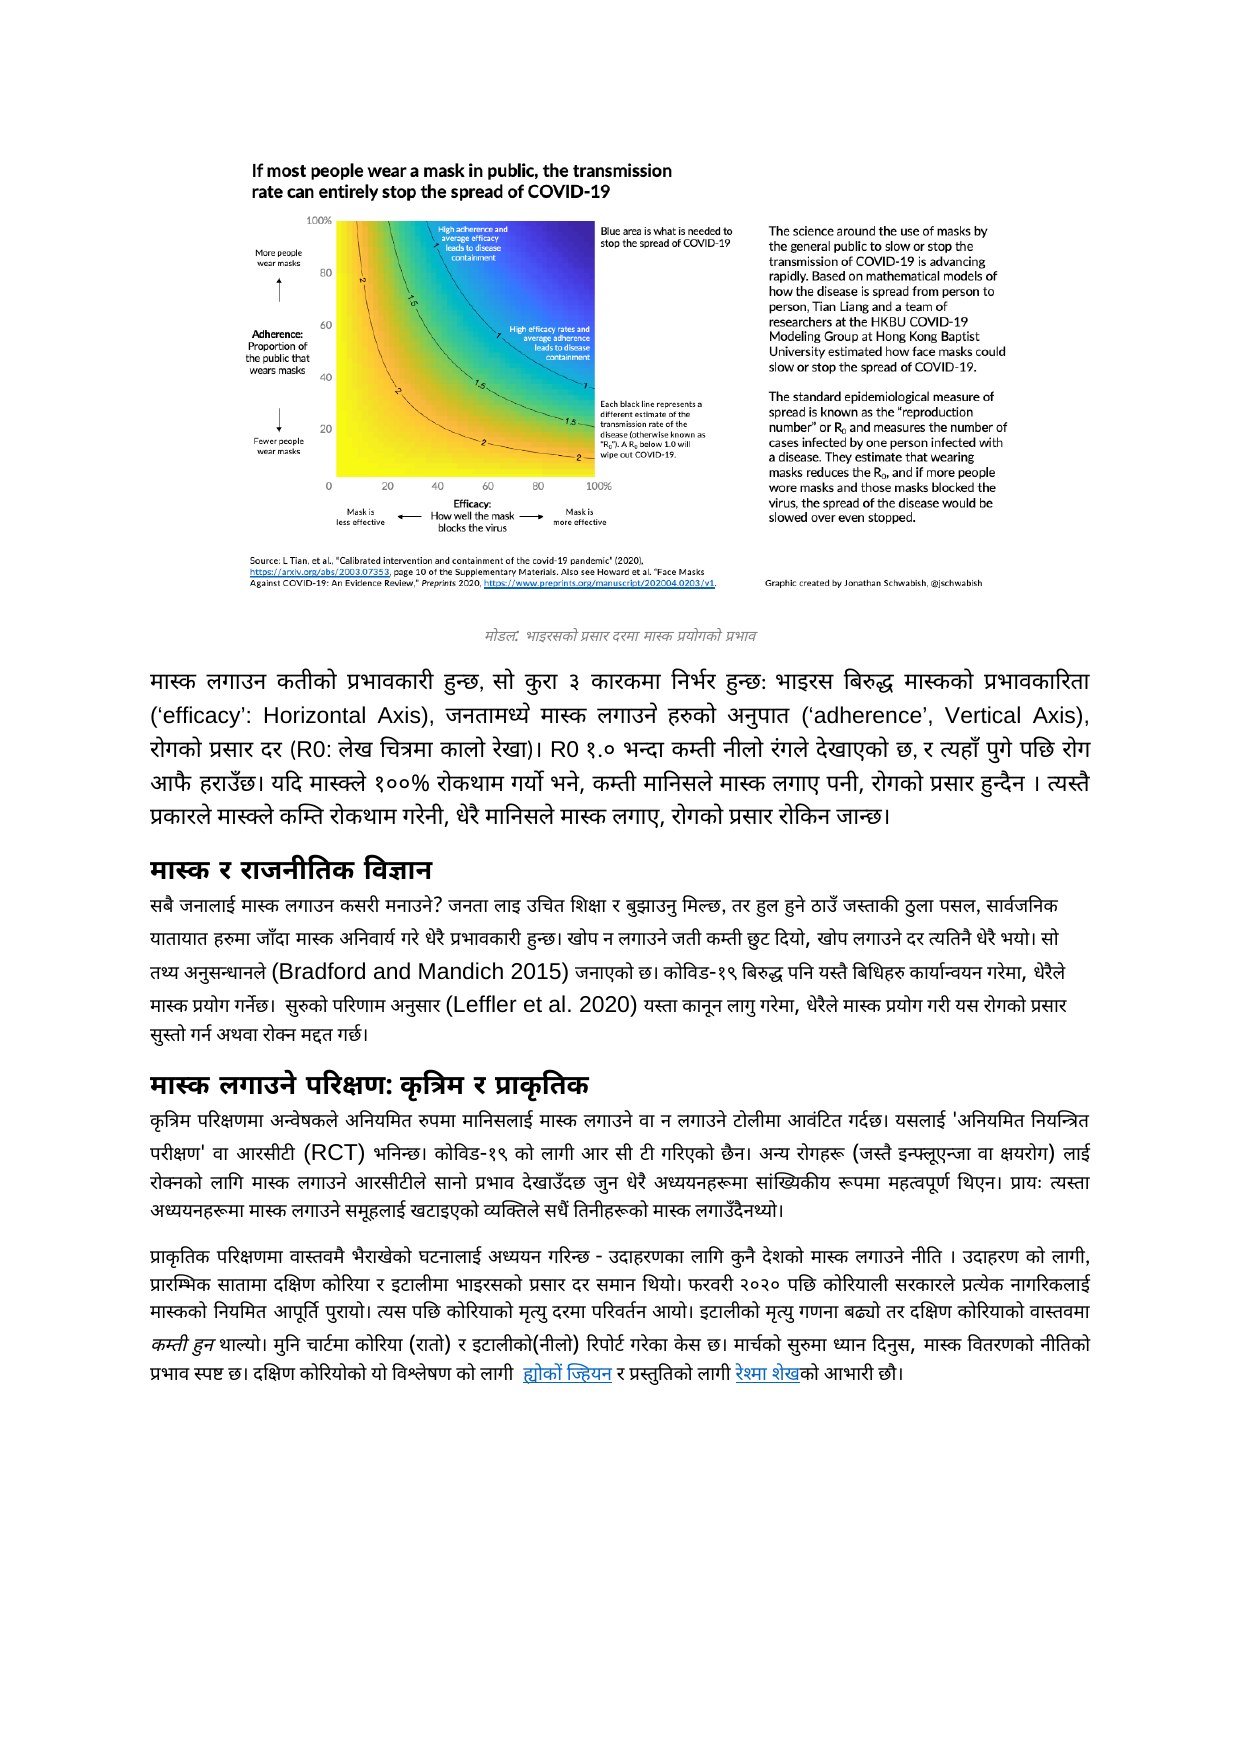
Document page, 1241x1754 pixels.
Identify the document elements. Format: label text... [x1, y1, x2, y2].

subtitle मास्क लगाउने परिक्षण: कृत्रिम र प्राकृतिक [150, 1066, 1090, 1103]
text सबै जनालाई मास्क लगाउन कसरी मनाउने? जनता लाइ उचित शिक्षा र बुझाउनु मिल्छ, तर हुल हुने ठाउँ जस्ताकी ठुला पसल, सार्वजनिक यातायात हरुमा जाँदा मास्क अनिवार्य गरे धेरै प्रभावकारी हुन्छ। खोप न लगाउने जती कम्ती छुट दियो, खोप लगाउने दर त्यतिनै धेरै भयो। सो तथ्य अनुसन्धानले (Bradford and Mandich 2015) जनाएको छ। कोविड-१९ बिरुद्ध पनि यस्तै बिधिहरु कार्यान्वयन गरेमा, धेरैले मास्क प्रयोग गर्नेछ। सुरुको परिणाम अनुसार (Leffler et al. 2020) यस्ता कानून लागु गरेमा, धेरैले मास्क प्रयोग गरी यस रोगको प्रसार सुस्तो गर्न अथवा रोक्न मद्दत गर्छ। [150, 890, 1090, 1047]
text कृत्रिम परिक्षणमा अन्वेषकले अनियमित रुपमा मानिसलाई मास्क लगाउने वा न लगाउने टोलीमा आवंटित गर्दछ। यसलाई 'अनियमित नियन्त्रित परीक्षण' वा आरसीटी (RCT) भनिन्छ। कोविड-१९ को लागी आर सी टी गरिएको छैन। अन्य रोगहरू (जस्तै इन्फ्लूएन्जा वा क्षयरोग) लाई रोक्नको लागि मास्क लगाउने आरसीटीले सानो प्रभाव देखाउँदछ जुन धेरै अध्ययनहरूमा सांख्यिकीय रूपमा महत्वपूर्ण थिएन। प्रायः त्यस्ता अध्ययनहरूमा मास्क लगाउने समूहलाई खटाइएको व्यक्तिले सधैं तिनीहरूको मास्क लगाउँदैनथ्यो। [150, 1106, 1090, 1222]
subtitle मास्क र राजनीतिक विज्ञान [150, 851, 1090, 887]
text प्राकृतिक परिक्षणमा वास्तवमै भैराखेको घटनालाई अध्ययन गरिन्छ - उदाहरणका लागि कुनै देशको मास्क लगाउने नीति । उदाहरण को लागी, प्रारम्भिक सातामा दक्षिण कोरिया र इटालीमा भाइरसको प्रसार दर समान थियो। फरवरी २०२० पछि कोरियाली सरकारले प्रत्येक नागरिकलाई मास्कको नियमित आपूर्ति पुरायो। त्यस पछि कोरियाको मृत्यु दरमा परिवर्तन आयो। इटालीको मृत्यु गणना बढ्यो तर दक्षिण कोरियाको वास्तवमा कम्ती हुन थाल्यो। मुनि चार्टमा कोरिया (रातो) र इटालीको(नीलो) रिपोर्ट गरेका केस छ। मार्चको सुरुमा ध्यान दिनुस, मास्क वितरणको नीतिको प्रभाव स्पष्ट छ। दक्षिण कोरियोको यो विश्लेषण को लागी ह्योकों ज्हियन र प्रस्तुतिको लागी रेश्मा शेखको आभारी छौ। [150, 1241, 1090, 1385]
picture [218, 150, 1022, 602]
text मोडल: भाइरसको प्रसार दरमा मास्क प्रयोगको प्रभाव [150, 621, 1090, 647]
text मास्क लगाउन कतीको प्रभावकारी हुन्छ, सो कुरा ३ कारकमा निर्भर हुन्छ: भाइरस बिरुद्ध मास्कको प्रभावकारिता (‘efficacy’: Horizontal Axis), जनतामध्ये मास्क लगाउने हरुको अनुपात (‘adherence’, Vertical Axis), रोगको प्रसार दर (R0: लेख चित्रमा कालो रेखा)। R0 १.० भन्दा कम्ती नीलो रंगले देखाएको छ, र त्यहाँ पुगे पछि रोग आफै हराउँछ। यदि मास्क्ले १००% रोकथाम गर्यो भने, कम्ती मानिसले मास्क लगाए पनी, रोगको प्रसार हुन्दैन । त्यस्तै प्रकारले मास्क्ले कम्ति रोकथाम गरेनी, धेरै मानिसले मास्क लगाए, रोगको प्रसार रोकिन जान्छ। [150, 665, 1090, 831]
